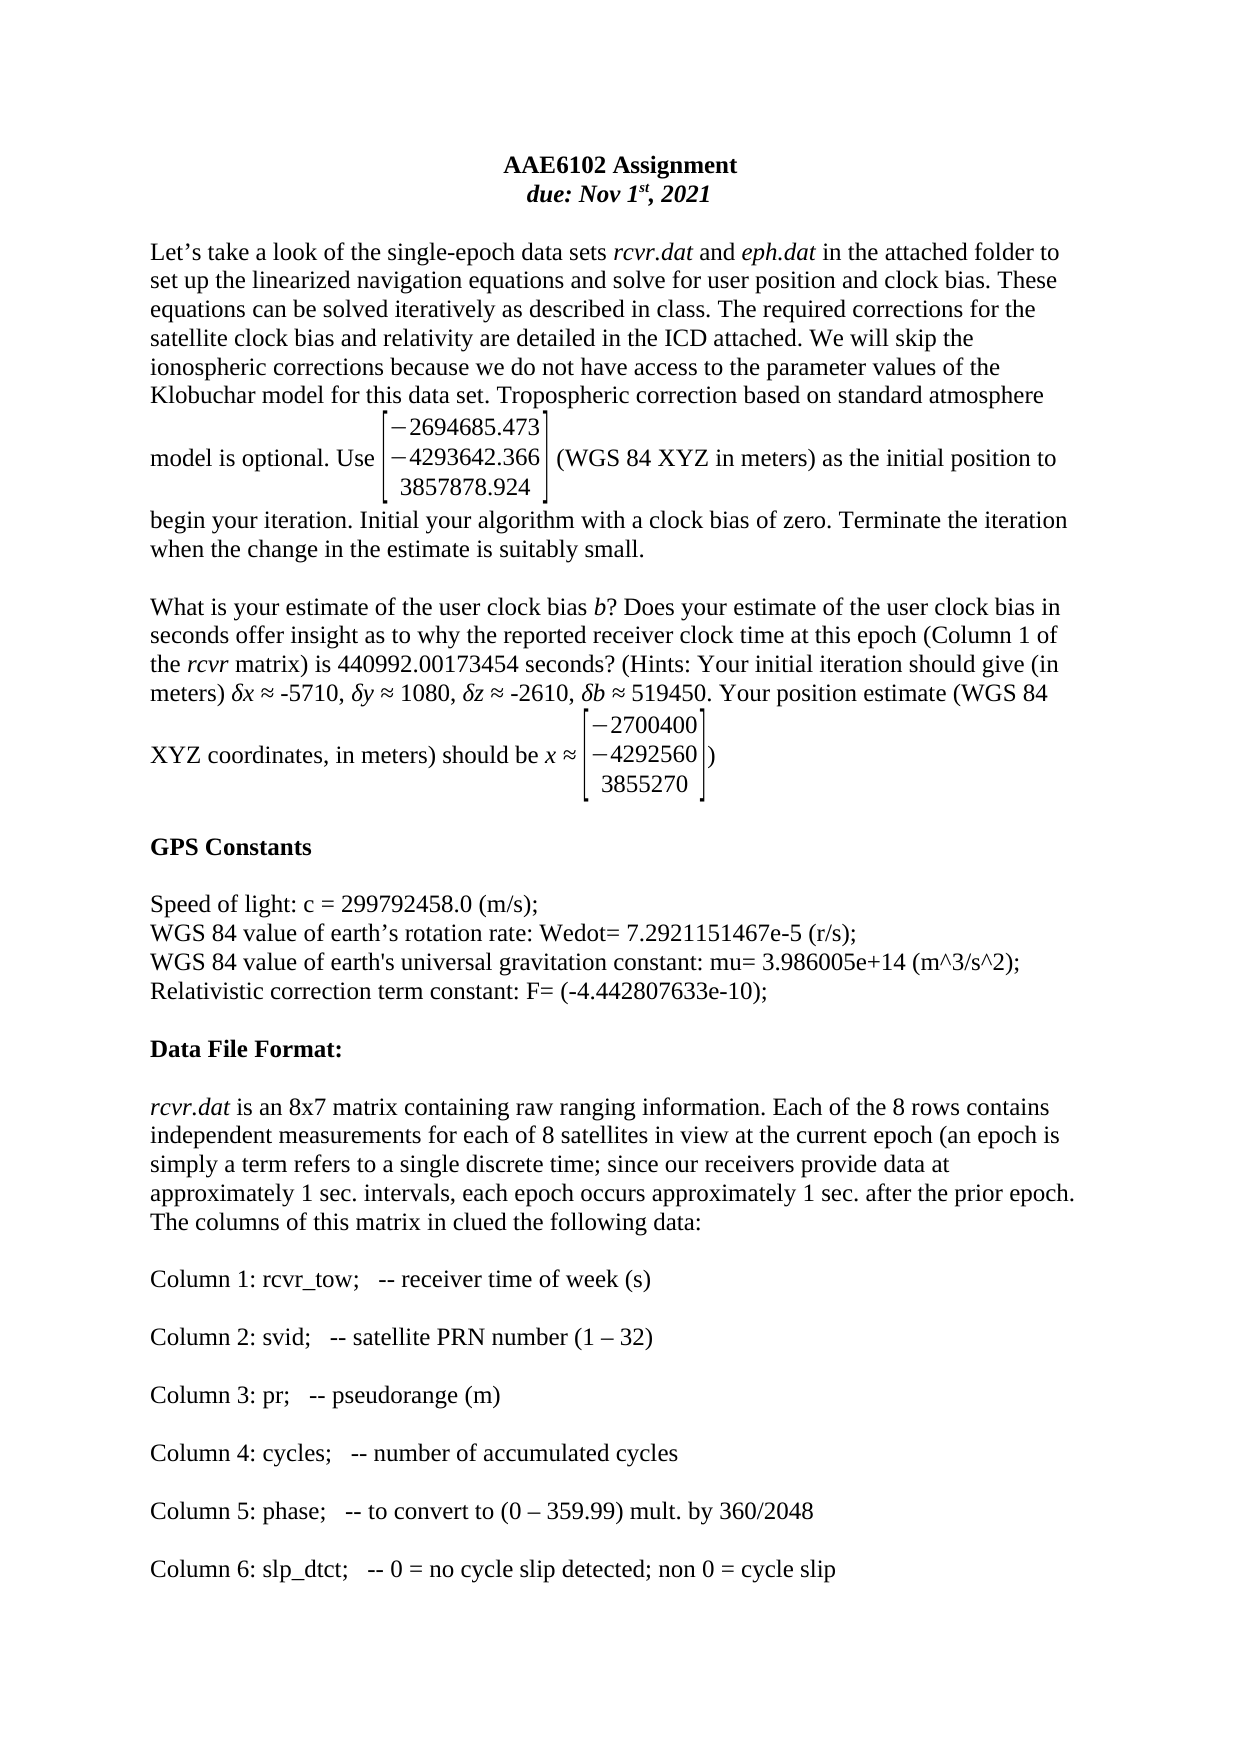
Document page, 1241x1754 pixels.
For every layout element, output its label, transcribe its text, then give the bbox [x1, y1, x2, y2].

text Let’s take a look of the single-epoch data sets rcvr.dat and eph.dat in the attached folder to set up the linearized navigation equations and solve for user position and clock bias. These equations can be solved iteratively as described in class. The required corrections for the satellite clock bias and relativity are detailed in the ICD attached. We will skip the ionospheric corrections because we do not have access to the parameter values of the Klobuchar model for this data set. Tropospheric correction based on standard atmosphere model is optional. Use (WGS 84 XYZ in meters) as the initial position to begin your iteration. Initial your algorithm with a clock bias of zero. Terminate the iteration when the change in the estimate is suitably small. [150, 237, 1090, 562]
text Data File Format: [150, 1034, 1090, 1062]
text Column 3: pr; -- pseudorange (m) [150, 1380, 1090, 1409]
text Column 4: cycles; -- number of accumulated cycles [150, 1438, 1090, 1467]
text Column 6: slp_dtct; -- 0 = no cycle slip detected; non 0 = cycle slip [150, 1554, 1090, 1583]
text AAE6102 Assignment due: Nov 1st, 2021 [150, 150, 1090, 207]
text What is your estimate of the user clock bias b? Does your estimate of the user clock bias in seconds offer insight as to why the reported receiver clock time at this epoch (Column 1 of the rcvr matrix) is 440992.00173454 seconds? (Hints: Your initial iteration should give (in meters) δx ≈ -5710, δy ≈ 1080, δz ≈ -2610, δb ≈ 519450. Your position estimate (WGS 84 XYZ coordinates, in meters) should be x ≈ ) [150, 592, 1090, 802]
text Column 2: svid; -- satellite PRN number (1 – 32) [150, 1322, 1090, 1351]
text rcvr.dat is an 8x7 matrix containing raw ranging information. Each of the 8 rows contains independent measurements for each of 8 satellites in view at the current epoch (an epoch is simply a term refers to a single discrete time; since our receivers provide data at approximately 1 sec. intervals, each epoch occurs approximately 1 sec. after the prior epoch. The columns of this matrix in clued the following data: [150, 1092, 1090, 1235]
text Column 5: phase; -- to convert to (0 – 359.99) mult. by 360/2048 [150, 1496, 1090, 1525]
text GPS Constants [150, 832, 1090, 860]
text Speed of light: c = 299792458.0 (m/s); WGS 84 value of earth’s rotation rate: Wedot= 7.2921151467e-5 (r/s); WGS 84 value of earth's universal gravitation constant: mu= 3.986005e+14 (m^3/s^2); Relativistic correction term constant: F= (-4.442807633e-10); [150, 889, 1090, 1004]
text Column 1: rcvr_tow; -- receiver time of week (s) [150, 1264, 1090, 1293]
